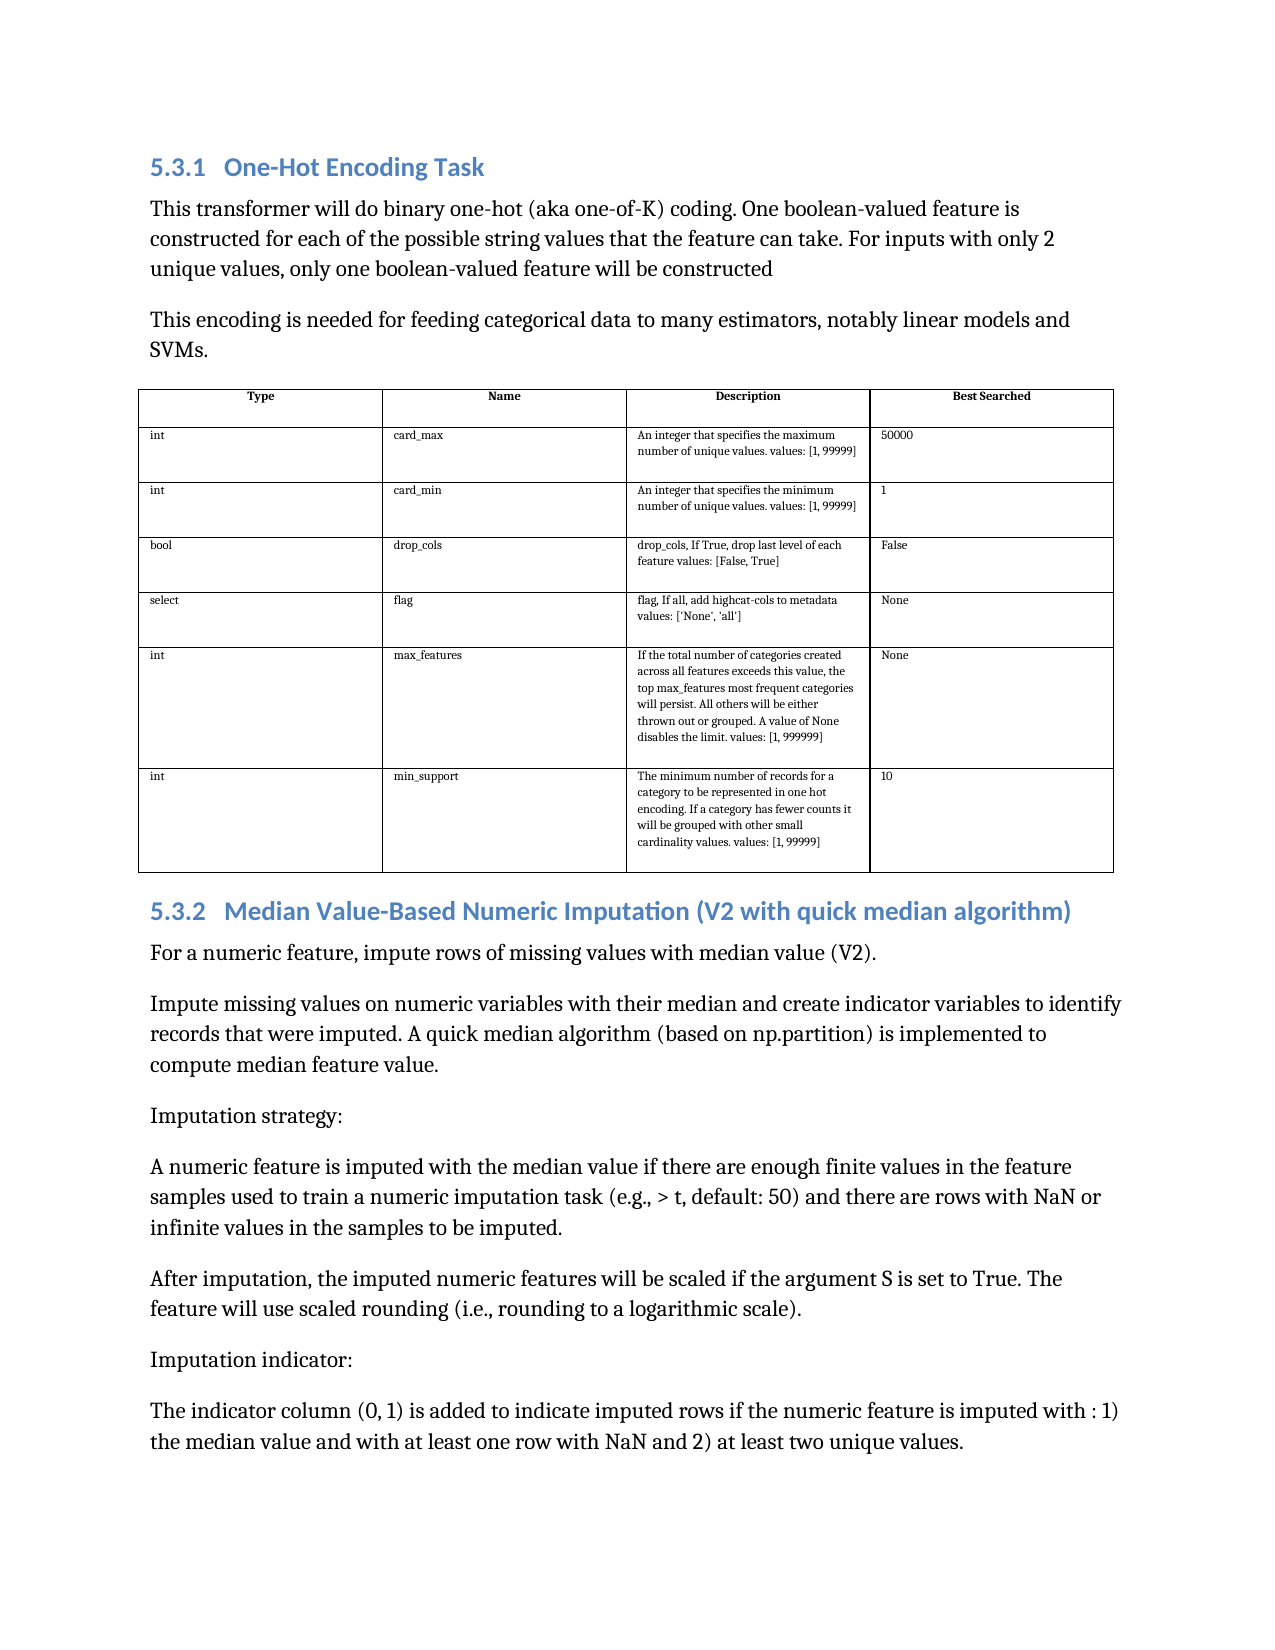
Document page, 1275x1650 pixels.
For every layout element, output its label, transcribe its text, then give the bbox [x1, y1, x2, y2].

table_header Best Searched [871, 390, 1113, 427]
table_header Name [383, 390, 626, 427]
table_cell int [139, 648, 382, 768]
text Imputation indicator: [150, 1347, 1125, 1373]
text Imputation strategy: [150, 1103, 1125, 1129]
text This encoding is needed for feeding categorical data to many estimators, notably linear models and SVMs. [150, 307, 1125, 364]
text For a numeric feature, impute rows of missing values with median value (V2). [150, 940, 1125, 966]
text 5.3.1 One-Hot Encoding Task [150, 150, 1125, 183]
table_cell The minimum number of records for a category to be represented in one hot encoding. If a category has fewer counts it will be grouped with other small cardinality values. values: [1, 99999] [627, 769, 869, 872]
text Impute missing values on numeric variables with their median and create indicator variables to identify records that were imputed. A quick median algorithm (based on np.partition) is implemented to compute median feature value. [150, 991, 1125, 1078]
text 5.3.2 Median Value-Based Numeric Imputation (V2 with quick median algorithm) [150, 894, 1125, 927]
table_cell int [139, 483, 382, 537]
table_cell None [871, 593, 1113, 647]
table_cell 1 [871, 483, 1113, 537]
table_header Type [139, 390, 382, 427]
table_cell select [139, 593, 382, 647]
table_cell An integer that specifies the minimum number of unique values. values: [1, 99999] [627, 483, 869, 537]
table_cell 50000 [871, 428, 1113, 482]
table_cell If the total number of categories created across all features exceeds this value, the top max_features most frequent categories will persist. All others will be either thrown out or grouped. A value of None disables the limit. values: [1, 999999] [627, 648, 869, 768]
table_cell int [139, 428, 382, 482]
table_cell 10 [871, 769, 1113, 872]
text This transformer will do binary one-hot (aka one-of-K) coding. One boolean-valued feature is constructed for each of the possible string values that the feature can take. For inputs with only 2 unique values, only one boolean-valued feature will be constructed [150, 195, 1125, 282]
table_cell card_min [383, 483, 626, 537]
table_header Description [627, 390, 869, 427]
table_cell drop_cols [383, 538, 626, 592]
table_cell flag, If all, add highcat-cols to metadata values: ['None', 'all'] [627, 593, 869, 647]
table_cell None [871, 648, 1113, 768]
text A numeric feature is imputed with the median value if there are enough finite values in the feature samples used to train a numeric imputation task (e.g., > t, default: 50) and there are rows with NaN or infinite values in the samples to be imputed. [150, 1154, 1125, 1241]
table_cell drop_cols, If True, drop last level of each feature values: [False, True] [627, 538, 869, 592]
text After imputation, the imputed numeric features will be scaled if the argument S is set to True. The feature will use scaled rounding (i.e., rounding to a logarithmic scale). [150, 1266, 1125, 1322]
table_cell card_max [383, 428, 626, 482]
table_cell int [139, 769, 382, 872]
table_cell An integer that specifies the maximum number of unique values. values: [1, 99999] [627, 428, 869, 482]
table_cell flag [383, 593, 626, 647]
table_cell False [871, 538, 1113, 592]
table_cell max_features [383, 648, 626, 768]
table_cell min_support [383, 769, 626, 872]
text The indicator column (0, 1) is added to indicate imputed rows if the numeric feature is imputed with : 1) the median value and with at least one row with NaN and 2) at least two unique values. [150, 1398, 1125, 1455]
table_cell bool [139, 538, 382, 592]
